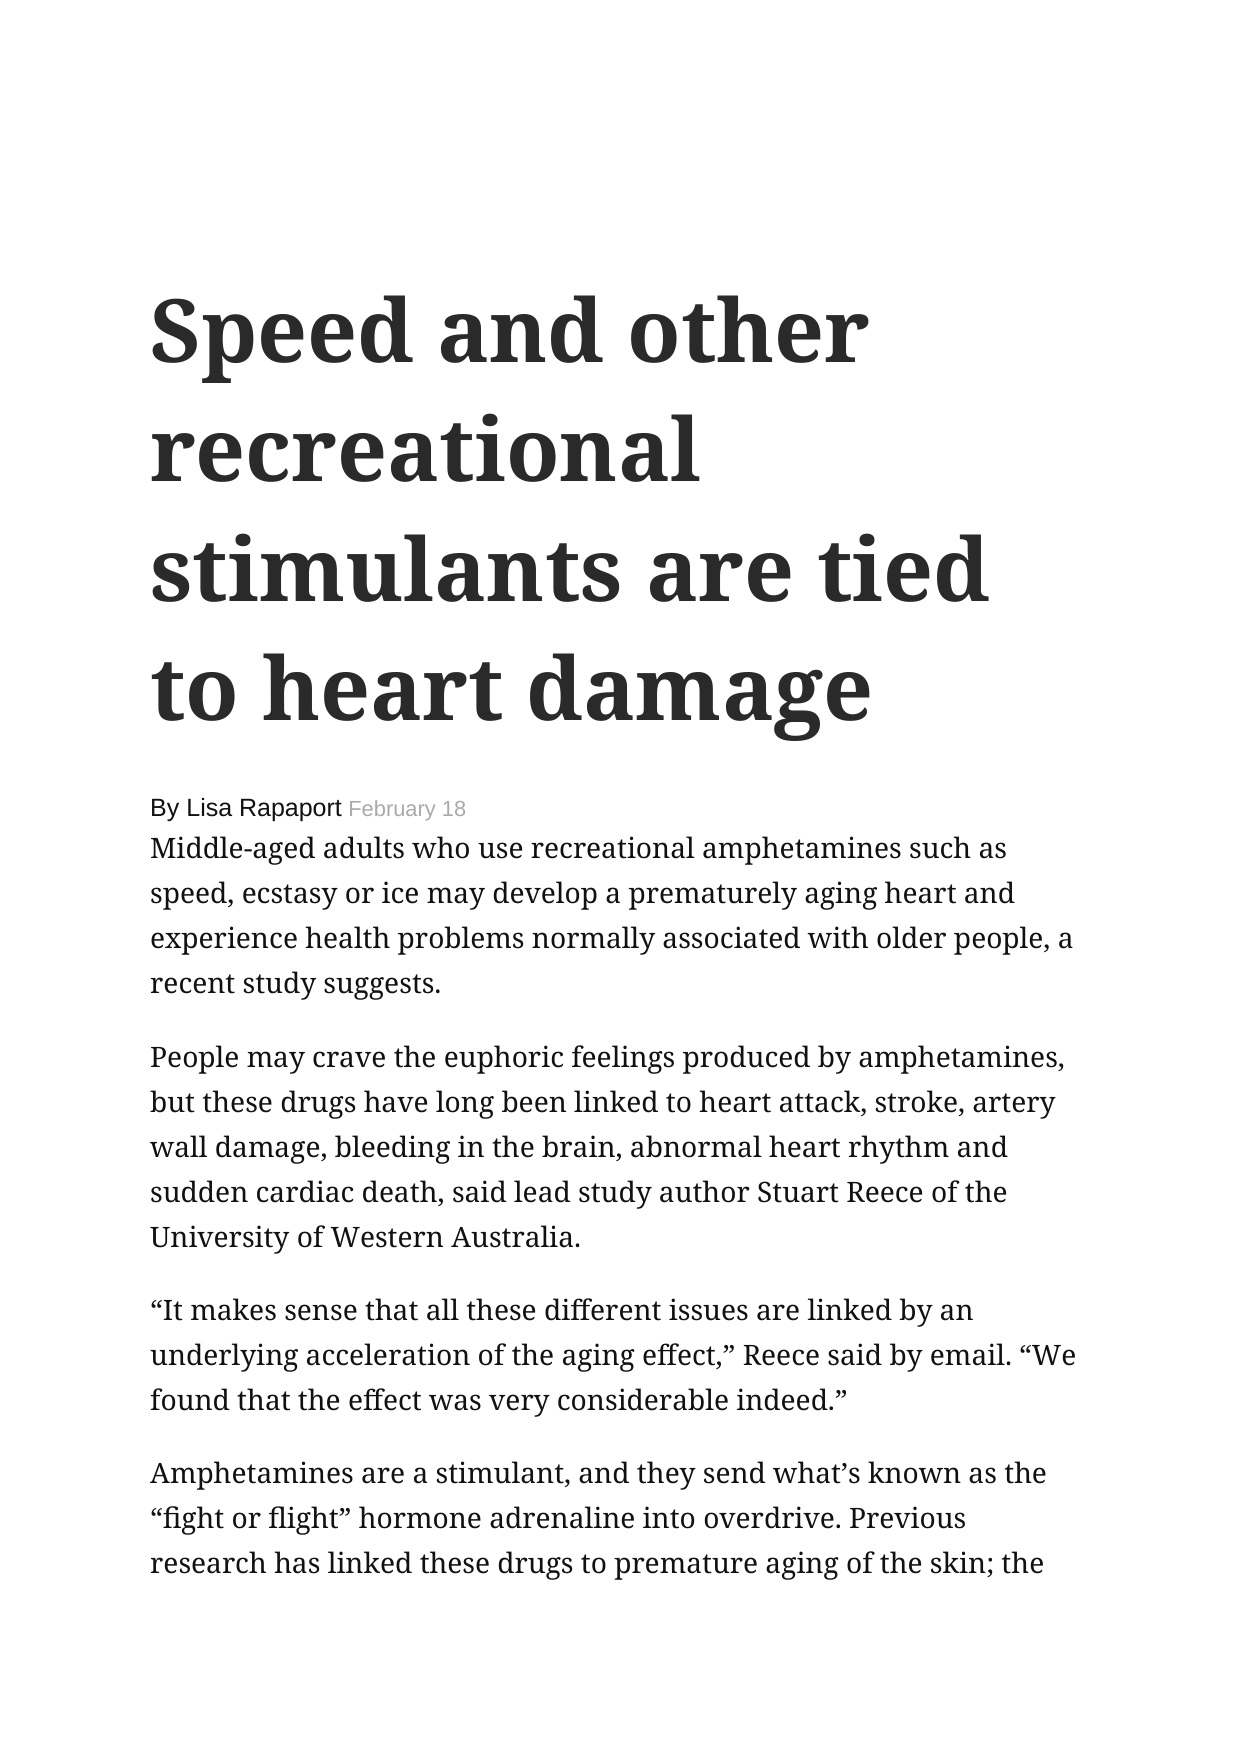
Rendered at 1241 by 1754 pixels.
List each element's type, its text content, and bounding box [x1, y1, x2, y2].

text Middle-aged adults who use recreational amphetamines such as speed, ecstasy or ice may develop a prematurely aging heart and experience health problems normally associated with older people, a recent study suggests. [150, 822, 1090, 1002]
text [150, 1447, 1090, 1582]
text Speed and other recreational stimulants are tied to heart damage [150, 150, 1090, 746]
text By Lisa Rapaport February 18 [150, 793, 1090, 822]
text People may crave the euphoric feelings produced by amphetamines, but these drugs have long been linked to heart attack, stroke, artery wall damage, bleeding in the brain, abnormal heart rhythm and sudden cardiac death, said lead study author Stuart Reece of the University of Western Australia. [150, 1030, 1090, 1255]
text “It makes sense that all these different issues are linked by an underlying acceleration of the aging effect,” Reece said by email. “We found that the effect was very considerable indeed.” [150, 1283, 1090, 1418]
